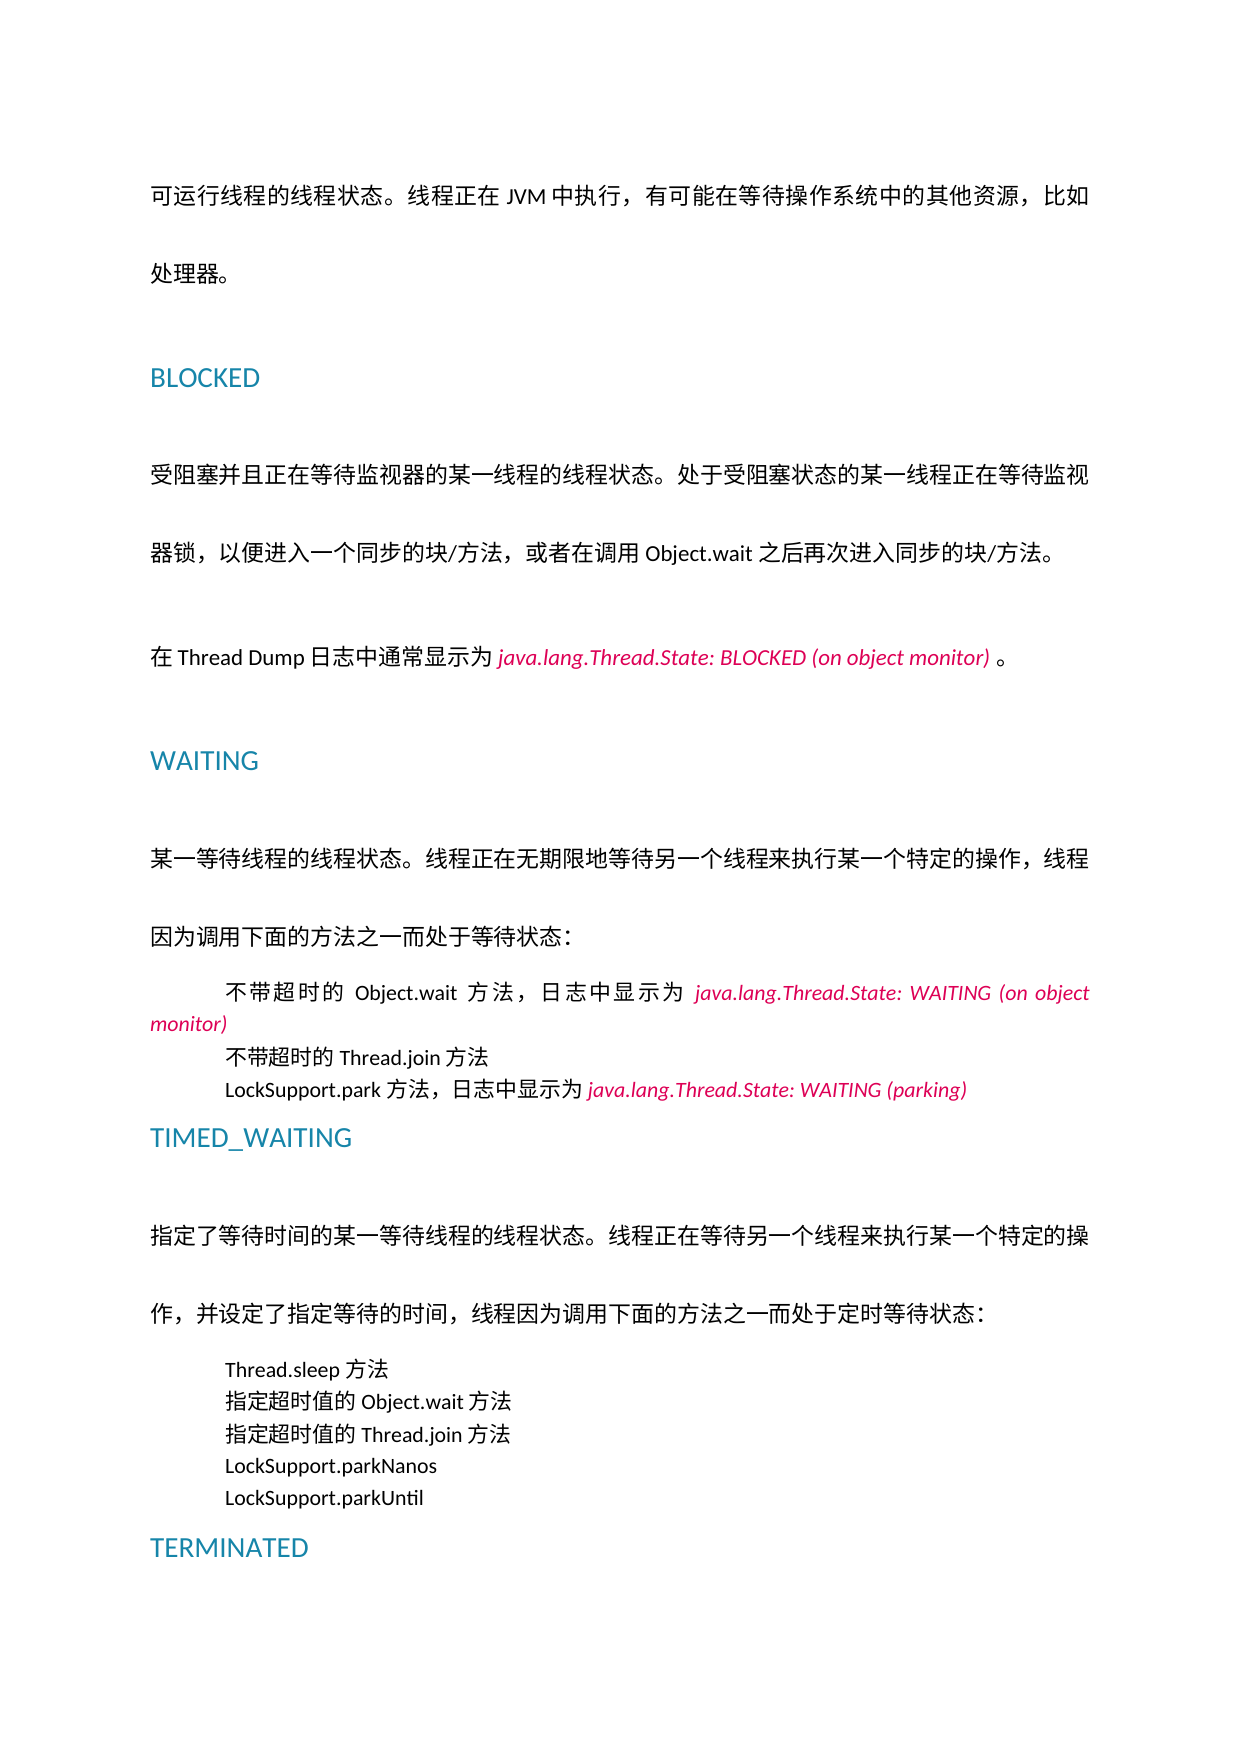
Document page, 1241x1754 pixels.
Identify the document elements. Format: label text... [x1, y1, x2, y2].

list LockSupport.parkNanos [150, 1449, 1090, 1481]
text 某一等待线程的线程状态。线程正在无期限地等待另一个线程来执行某一个特定的操作，线程因为调用下面的方法之一而处于等待状态： [150, 825, 1090, 968]
list Thread.sleep 方法 [150, 1351, 1090, 1384]
list 指定超时值的 Thread.join 方法 [150, 1416, 1090, 1449]
text TERMINATED [150, 1514, 1090, 1579]
text 指定了等待时间的某一等待线程的线程状态。线程正在等待另一个线程来执行某一个特定的操作，并设定了指定等待的时间，线程因为调用下面的方法之一而处于定时等待状态： [150, 1202, 1090, 1345]
list LockSupport.park 方法，日志中显示为 java.lang.Thread.State: WAITING (parking) [150, 1072, 1090, 1104]
list 不带超时的 Thread.join 方法 [150, 1039, 1090, 1072]
text 受阻塞并且正在等待监视器的某一线程的线程状态。处于受阻塞状态的某一线程正在等待监视器锁，以便进入一个同步的块/方法，或者在调用 Object.wait 之后再次进入同步的块/方法。 [150, 441, 1090, 584]
text 可运行线程的线程状态。线程正在JVM中执行，有可能在等待操作系统中的其他资源，比如处理器。 [150, 162, 1090, 305]
list 不带超时的 Object.wait 方法，日志中显示为 java.lang.Thread.State: WAITING (on object monitor) [150, 974, 1090, 1039]
text WAITING [150, 727, 1090, 792]
list 指定超时值的 Object.wait 方法 [150, 1384, 1090, 1416]
text BLOCKED [150, 344, 1090, 409]
text 在Thread Dump日志中通常显示为 java.lang.Thread.State: BLOCKED (on object monitor) 。 [150, 623, 1090, 688]
text TIMED_WAITING [150, 1104, 1090, 1169]
list LockSupport.parkUntil [150, 1481, 1090, 1514]
